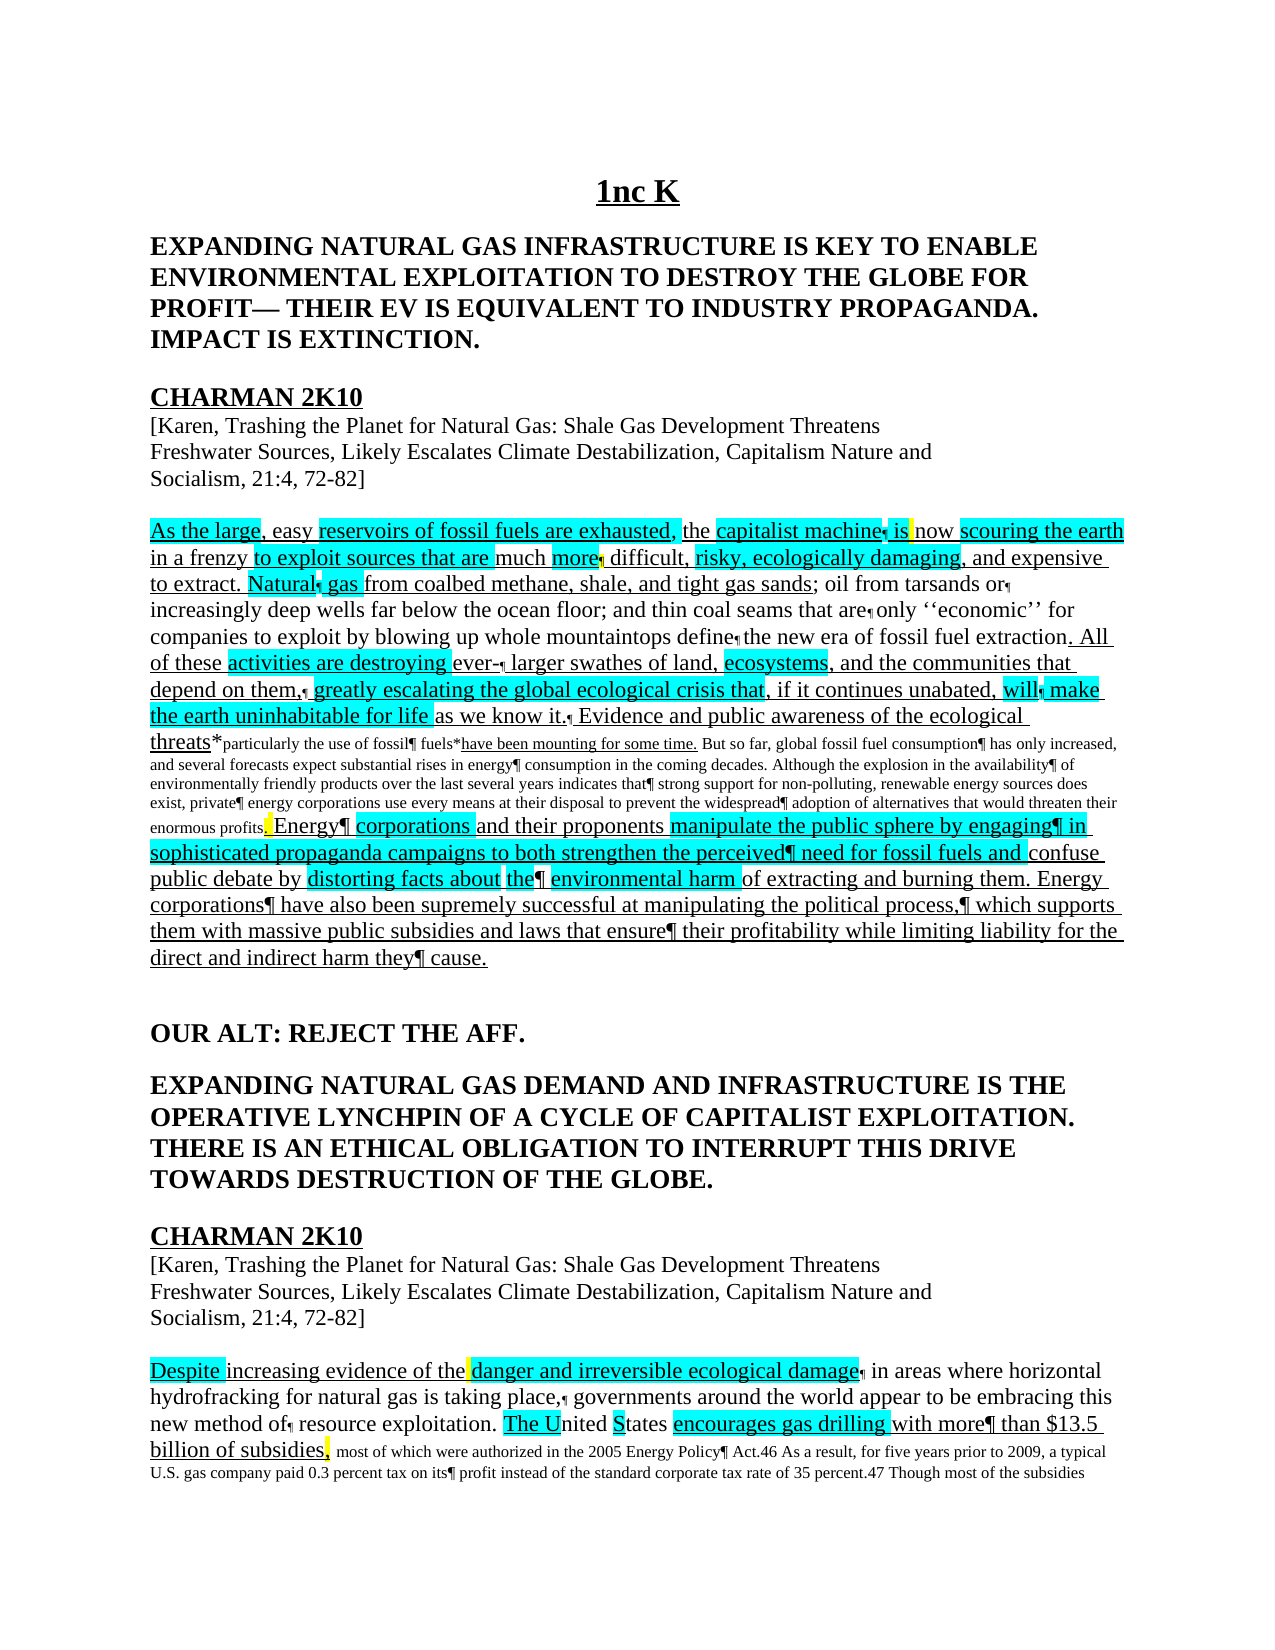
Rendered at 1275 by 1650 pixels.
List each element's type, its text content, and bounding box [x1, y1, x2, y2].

text Freshwater Sources, Likely Escalates Climate Destabilization, Capitalism Nature and [150, 438, 1125, 465]
subtitle EXPANDING NATURAL GAS INFRASTRUCTURE IS KEY TO ENABLE ENVIRONMENTAL EXPLOITATION TO DESTROY THE GLOBE FOR PROFIT— THEIR EV IS EQUIVALENT TO INDUSTRY PROPAGANDA. IMPACT IS EXTINCTION. [150, 230, 1125, 354]
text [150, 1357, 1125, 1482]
text CHARMAN 2K10 [150, 381, 1125, 412]
text Socialism, 21:4, 72-82] [150, 1304, 1125, 1331]
text CHARMAN 2K10 [150, 1220, 1125, 1252]
text Socialism, 21:4, 72-82] [150, 465, 1125, 491]
text [Karen, Trashing the Planet for Natural Gas: Shale Gas Development Threatens [150, 412, 1125, 438]
text Freshwater Sources, Likely Escalates Climate Destabilization, Capitalism Nature and [150, 1278, 1125, 1304]
subtitle OUR ALT: REJECT THE AFF. [150, 1017, 1125, 1049]
subtitle 1nc K [150, 171, 1125, 209]
text As the large, easy reservoirs of fossil fuels are exhausted, the capitalist machine¶ is now scouring the earth in a frenzy to exploit sources that are much more¶ difficult, risky, ecologically damaging, and expensive to extract. Natural¶ gas from coalbed methane, shale, and tight gas sands; oil from tarsands or¶ increasingly deep wells far below the ocean floor; and thin coal seams that are¶ only ‘‘economic’’ for companies to exploit by blowing up whole mountaintops define¶ the new era of fossil fuel extraction. All of these activities are destroying ever-¶ larger swathes of land, ecosystems, and the communities that depend on them,¶ greatly escalating the global ecological crisis that, if it continues unabated, will¶ make the earth uninhabitable for life as we know it.¶ Evidence and public awareness of the ecological threats*particularly the use of fossil¶ fuels*have been mounting for some time. But so far, global fossil fuel consumption¶ has only increased, and several forecasts expect substantial rises in energy¶ consumption in the coming decades. Although the explosion in the availability¶ of environmentally friendly products over the last several years indicates that¶ strong support for non-polluting, renewable energy sources does exist, private¶ energy corporations use every means at their disposal to prevent the widespread¶ adoption of alternatives that would threaten their enormous profits. Energy¶ corporations and their proponents manipulate the public sphere by engaging¶ in sophisticated propaganda campaigns to both strengthen the perceived¶ need for fossil fuels and confuse public debate by distorting facts about the¶ environmental harm of extracting and burning them. Energy corporations¶ have also been supremely successful at manipulating the political process,¶ which supports them with massive public subsidies and laws that ensure¶ their profitability while limiting liability for the direct and indirect harm they¶ cause. [150, 517, 1125, 970]
subtitle EXPANDING NATURAL GAS DEMAND AND INFRASTRUCTURE IS THE OPERATIVE LYNCHPIN OF A CYCLE OF CAPITALIST EXPLOITATION. THERE IS AN ETHICAL OBLIGATION TO INTERRUPT THIS DRIVE TOWARDS DESTRUCTION OF THE GLOBE. [150, 1069, 1125, 1194]
text [Karen, Trashing the Planet for Natural Gas: Shale Gas Development Threatens [150, 1252, 1125, 1278]
